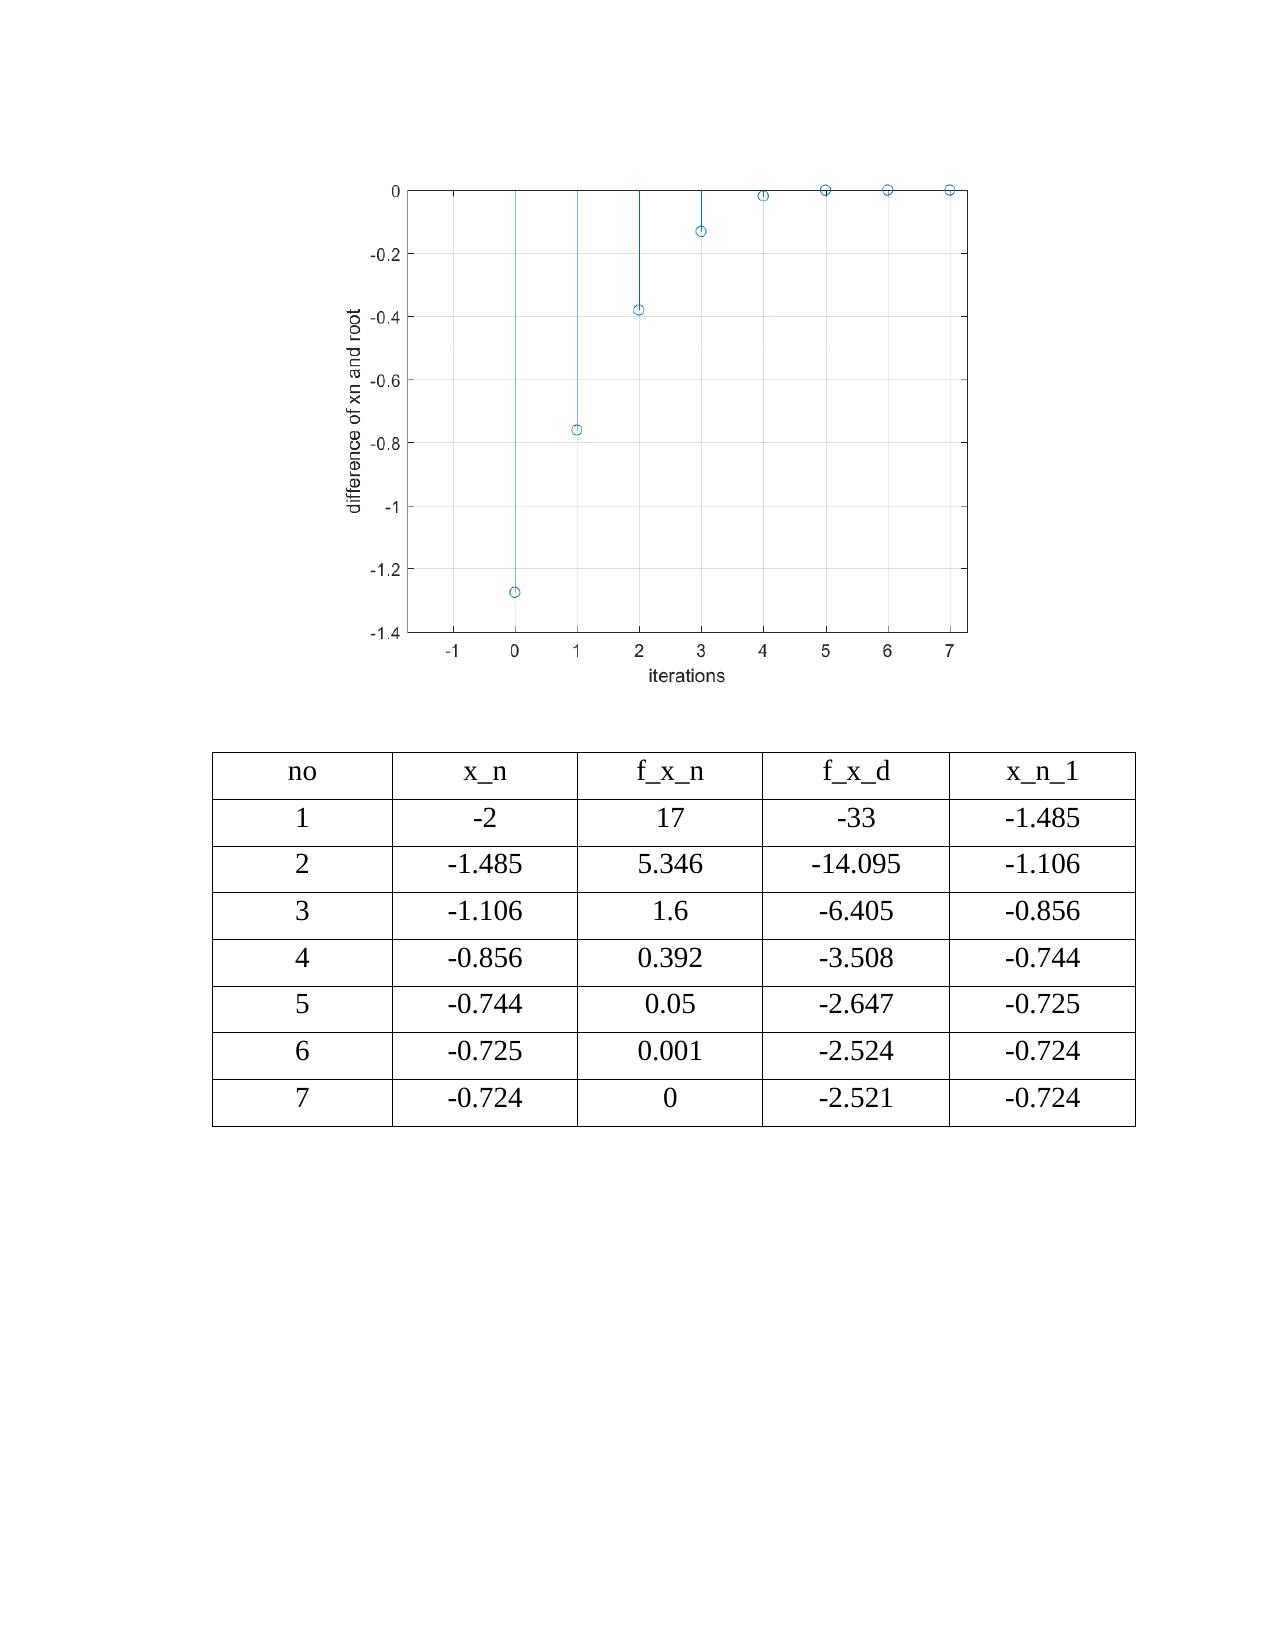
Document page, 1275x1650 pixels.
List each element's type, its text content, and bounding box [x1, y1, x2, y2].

picture [313, 150, 1034, 690]
table_header f_x_n [578, 753, 762, 799]
table_cell 1.6 [578, 893, 762, 939]
table_cell -6.405 [763, 893, 949, 939]
table_cell -3.508 [763, 940, 949, 986]
table_cell 6 [213, 1033, 392, 1079]
table_cell -1.485 [950, 800, 1135, 846]
table_cell 0.05 [578, 987, 762, 1032]
table_cell -1.106 [950, 847, 1135, 892]
table_cell 3 [213, 893, 392, 939]
table_header f_x_d [763, 753, 949, 799]
table_cell 0.001 [578, 1033, 762, 1079]
table_cell -1.485 [393, 847, 577, 892]
table_cell -33 [763, 800, 949, 846]
table_cell 0.392 [578, 940, 762, 986]
table_cell 1 [213, 800, 392, 846]
table_header x_n_1 [950, 753, 1135, 799]
table_cell 17 [578, 800, 762, 846]
table_header x_n [393, 753, 577, 799]
table_cell 0 [578, 1080, 762, 1126]
table_cell -2 [393, 800, 577, 846]
table_cell 7 [213, 1080, 392, 1126]
table_cell -0.725 [393, 1033, 577, 1079]
table_cell -2.521 [763, 1080, 949, 1126]
table_cell 5.346 [578, 847, 762, 892]
table_cell -0.744 [393, 987, 577, 1032]
table_cell -0.724 [950, 1033, 1135, 1079]
table_cell -0.856 [950, 893, 1135, 939]
table_cell -0.724 [393, 1080, 577, 1126]
table_cell 5 [213, 987, 392, 1032]
table_cell -0.724 [950, 1080, 1135, 1126]
table_cell -0.725 [950, 987, 1135, 1032]
table_cell -1.106 [393, 893, 577, 939]
table_cell -0.744 [950, 940, 1135, 986]
table_header no [213, 753, 392, 799]
table_cell 2 [213, 847, 392, 892]
table_cell -0.856 [393, 940, 577, 986]
table_cell 4 [213, 940, 392, 986]
table_cell -14.095 [763, 847, 949, 892]
table_cell -2.524 [763, 1033, 949, 1079]
table_cell -2.647 [763, 987, 949, 1032]
